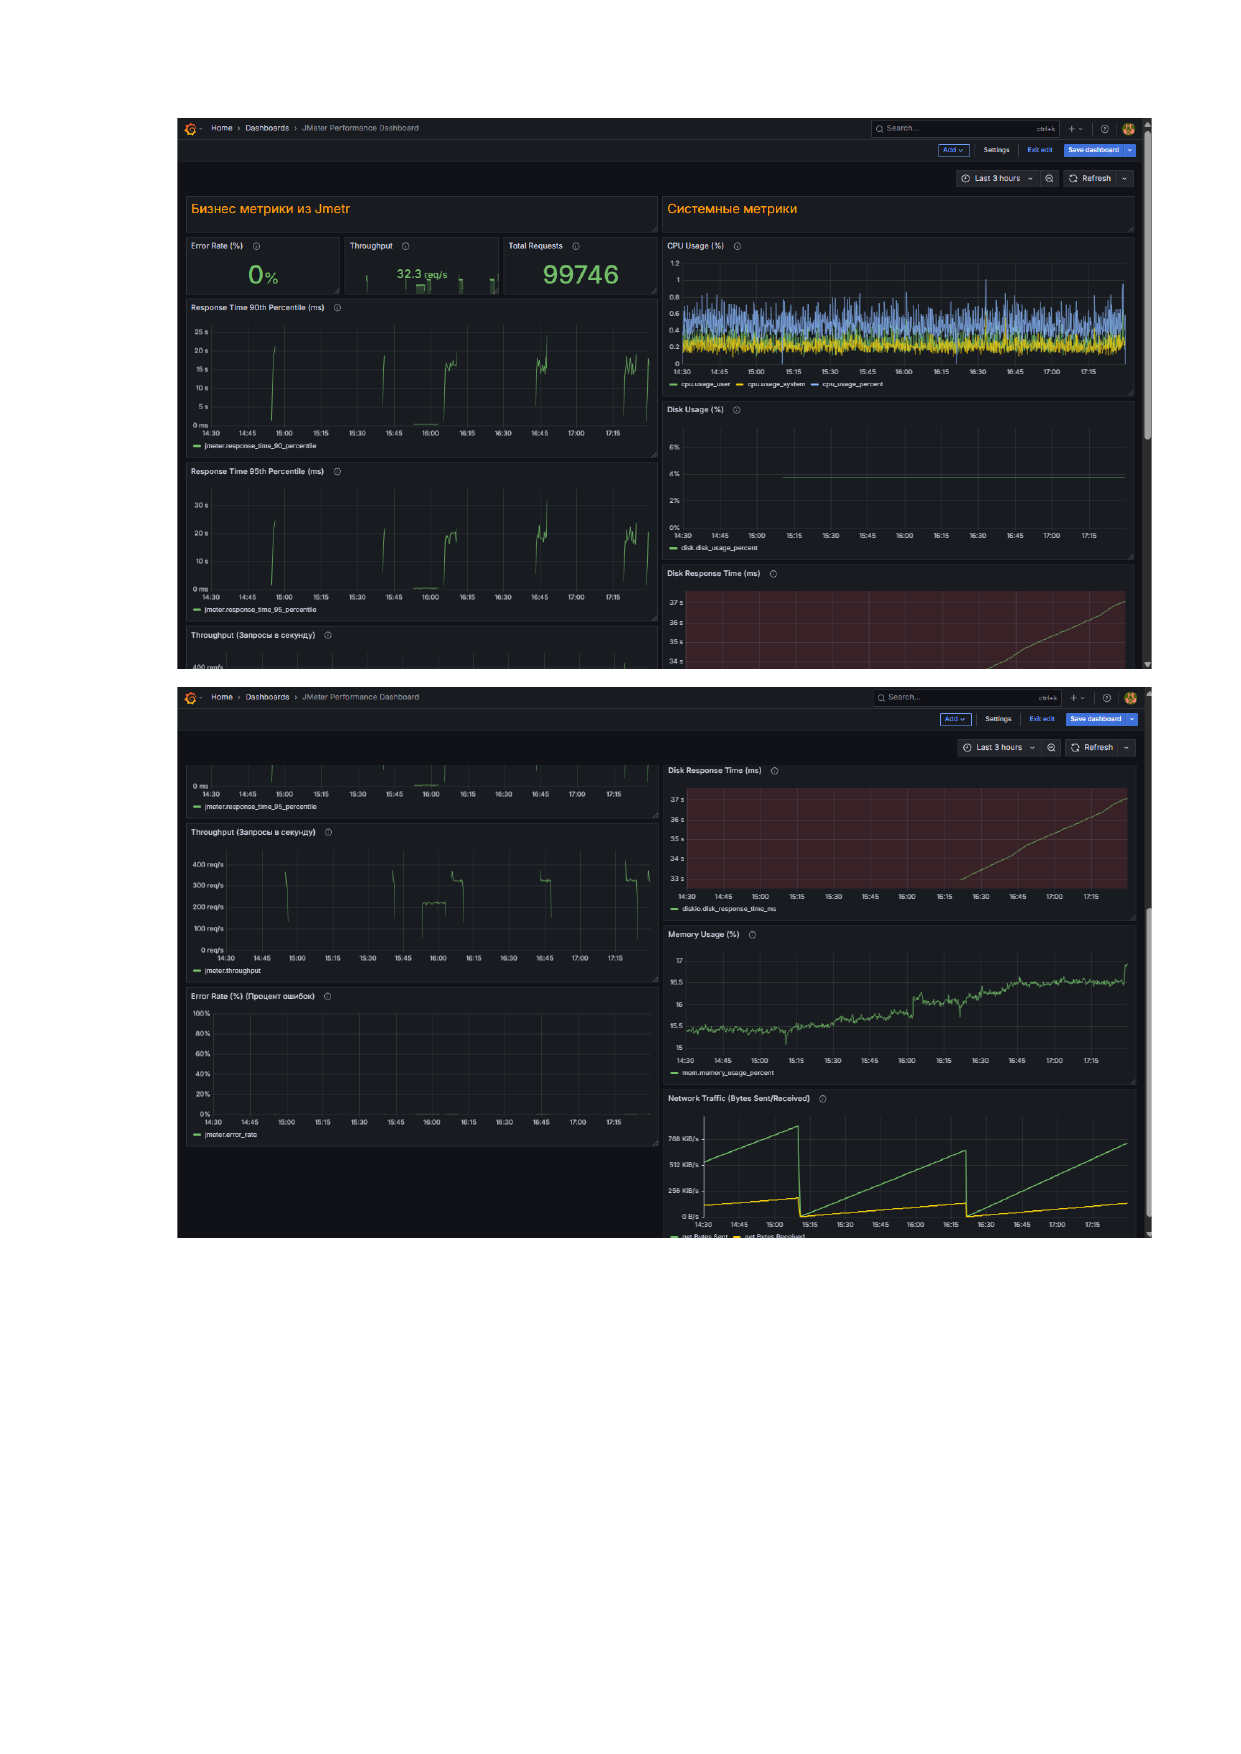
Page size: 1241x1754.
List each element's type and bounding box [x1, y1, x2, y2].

picture [177, 118, 1152, 669]
picture [177, 687, 1152, 1238]
